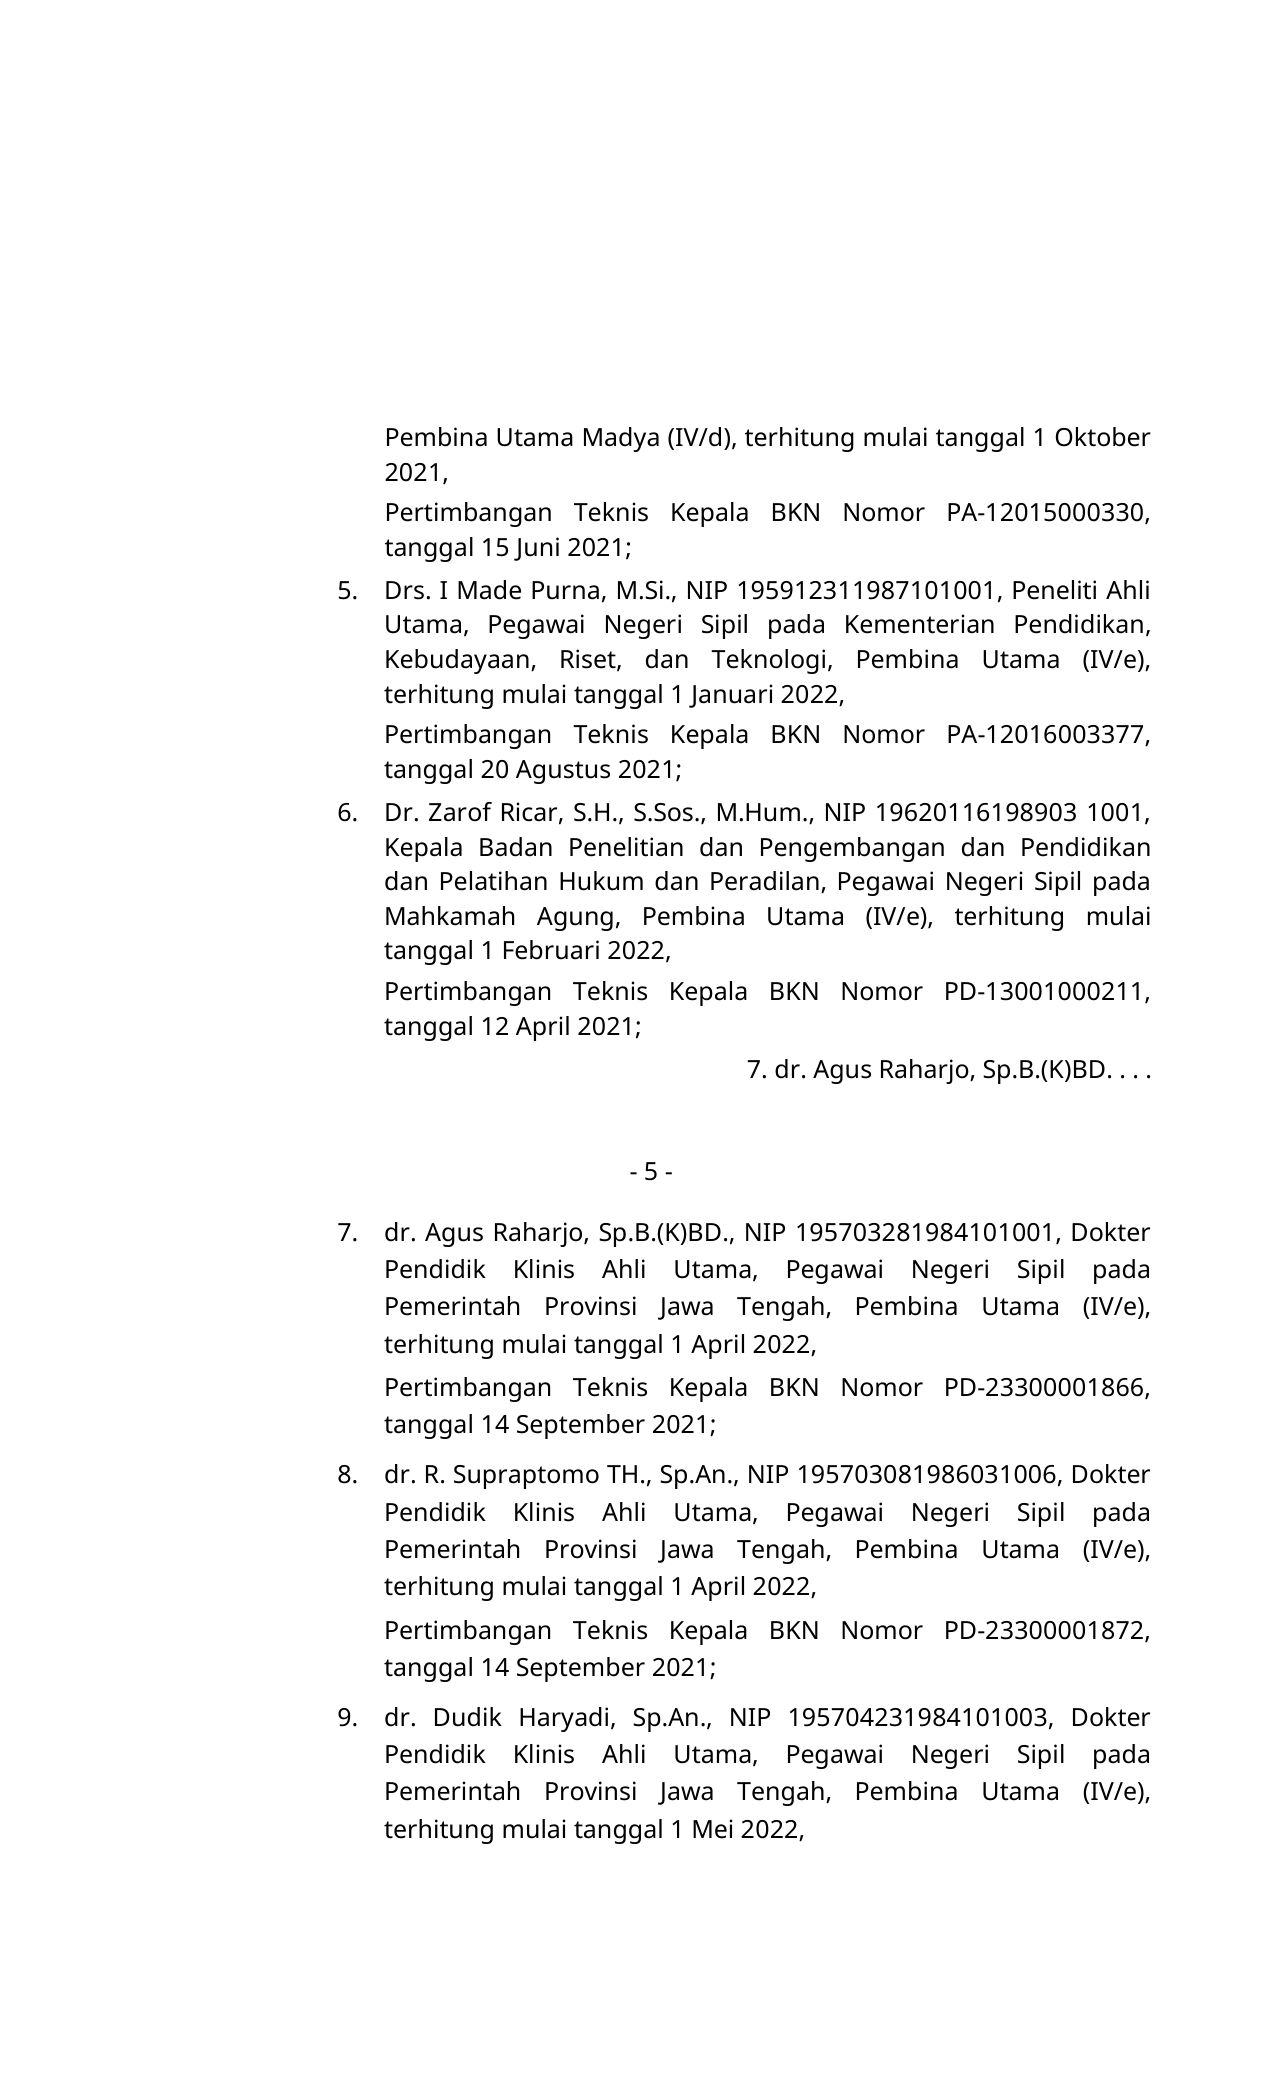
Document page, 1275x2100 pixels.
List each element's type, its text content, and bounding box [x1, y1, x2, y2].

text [337, 420, 1152, 488]
text 5. Drs. I Made Purna, M.Si., NIP 195912311987101001, Peneliti Ahli Utama, Pegawai Negeri Sipil pada Kementerian Pendidikan, Kebudayaan, Riset, dan Teknologi, Pembina Utama (IV/e), terhitung mulai tanggal 1 Januari 2022, [337, 573, 1152, 711]
text 6. Dr. Zarof Ricar, S.H., S.Sos., M.Hum., NIP 19620116198903 1001, Kepala Badan Penelitian dan Pengembangan dan Pendidikan dan Pelatihan Hukum dan Peradilan, Pegawai Negeri Sipil pada Mahkamah Agung, Pembina Utama (IV/e), terhitung mulai tanggal 1 Februari 2022, [337, 795, 1152, 967]
text Pertimbangan Teknis Kepala BKN Nomor PA-12016003377, tanggal 20 Agustus 2021; [384, 717, 1152, 786]
text Pertimbangan Teknis Kepala BKN Nomor PA-12015000330, tanggal 15 Juni 2021; [384, 495, 1152, 564]
text 7. dr. Agus Raharjo, Sp.B.(K)BD., NIP 195703281984101001, Dokter Pendidik Klinis Ahli Utama, Pegawai Negeri Sipil pada Pemerintah Provinsi Jawa Tengah, Pembina Utama (IV/e), terhitung mulai tanggal 1 April 2022, [337, 1215, 1152, 1361]
text 9. dr. Dudik Haryadi, Sp.An., NIP 195704231984101003, Dokter Pendidik Klinis Ahli Utama, Pegawai Negeri Sipil pada Pemerintah Provinsi Jawa Tengah, Pembina Utama (IV/e), terhitung mulai tanggal 1 Mei 2022, [337, 1700, 1152, 1846]
text 8. dr. R. Supraptomo TH., Sp.An., NIP 195703081986031006, Dokter Pendidik Klinis Ahli Utama, Pegawai Negeri Sipil pada Pemerintah Provinsi Jawa Tengah, Pembina Utama (IV/e), terhitung mulai tanggal 1 April 2022, [337, 1457, 1152, 1603]
text - 5 - [150, 1154, 1152, 1188]
text 7. dr. Agus Raharjo, Sp.B.(K)BD. . . . [337, 1052, 1152, 1086]
text Pertimbangan Teknis Kepala BKN Nomor PD-23300001866, tanggal 14 September 2021; [384, 1370, 1152, 1441]
text Pertimbangan Teknis Kepala BKN Nomor PD-13001000211, tanggal 12 April 2021; [384, 974, 1152, 1043]
text Pertimbangan Teknis Kepala BKN Nomor PD-23300001872, tanggal 14 September 2021; [384, 1613, 1152, 1684]
